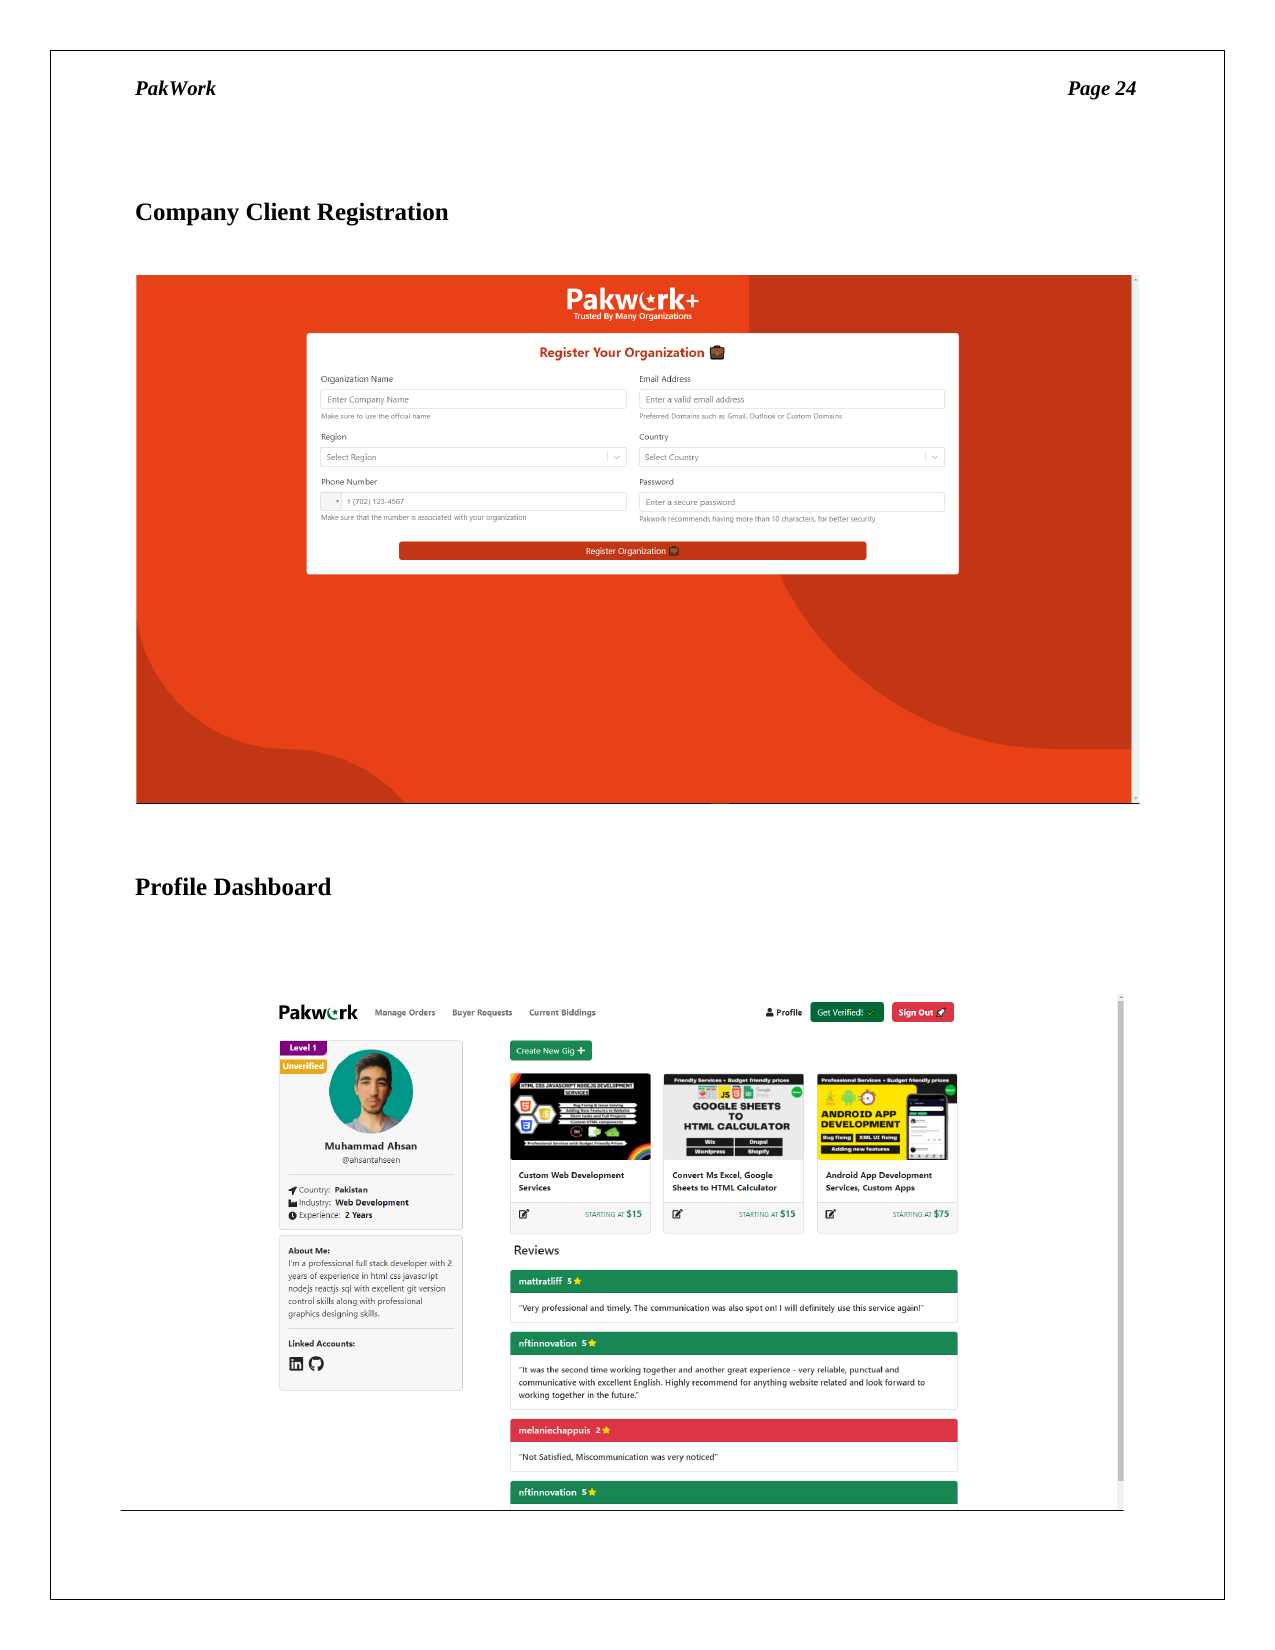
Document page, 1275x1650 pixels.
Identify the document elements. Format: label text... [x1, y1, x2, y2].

text Profile Dashboard [135, 875, 1140, 900]
picture [120, 994, 1124, 1511]
picture [136, 275, 1140, 804]
text Company Client Registration [135, 200, 1140, 225]
